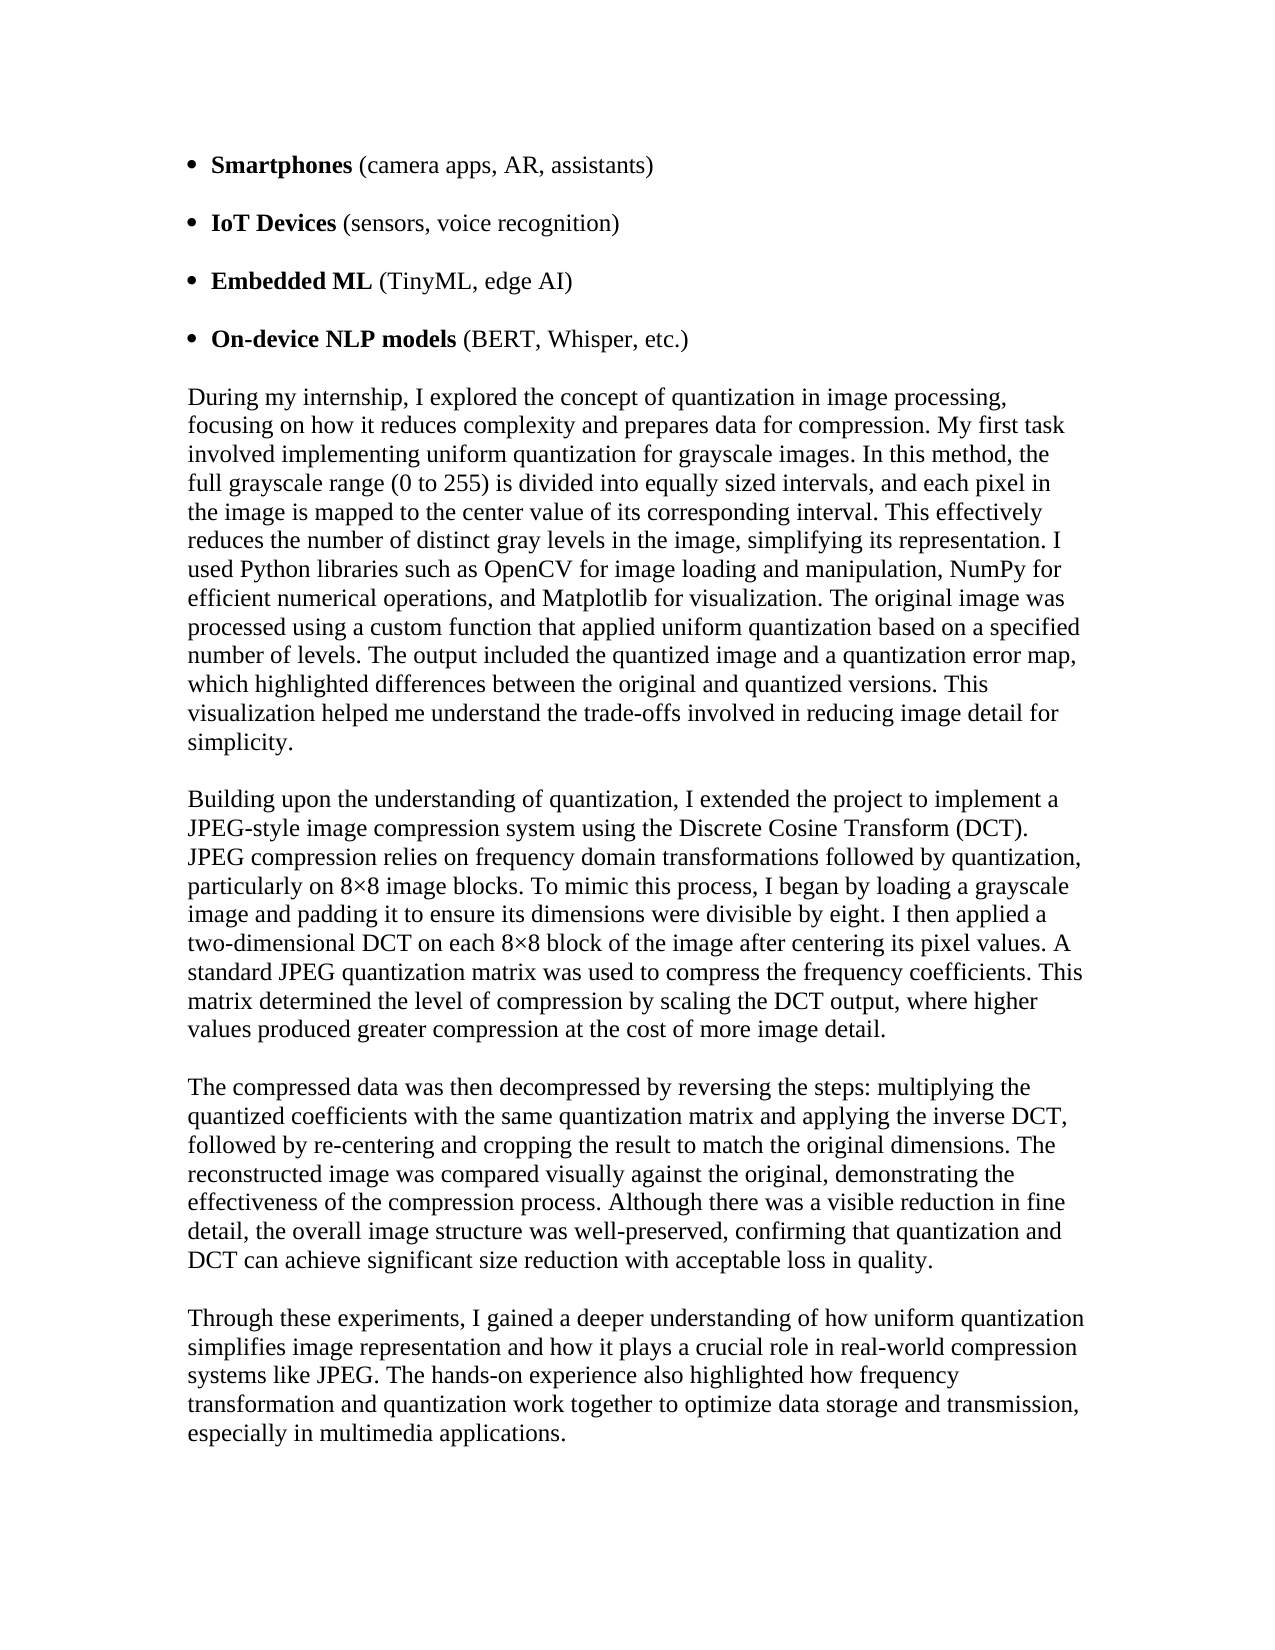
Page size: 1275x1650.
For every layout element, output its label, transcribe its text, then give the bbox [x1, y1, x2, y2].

text The compressed data was then decompressed by reversing the steps: multiplying the quantized coefficients with the same quantization matrix and applying the inverse DCT, followed by re-centering and cropping the result to match the original dimensions. The reconstructed image was compared visually against the original, demonstrating the effectiveness of the compression process. Although there was a visible reduction in fine detail, the overall image structure was well-preserved, confirming that quantization and DCT can achieve significant size reduction with acceptable loss in quality. [187, 1072, 1087, 1274]
text · On-device NLP models (BERT, Whisper, etc.) [187, 324, 1087, 352]
text Building upon the understanding of quantization, I extended the project to implement a JPEG-style image compression system using the Discrete Cosine Transform (DCT). JPEG compression relies on frequency domain transformations followed by quantization, particularly on 8×8 image blocks. To mimic this process, I began by loading a grayscale image and padding it to ensure its dimensions were divisible by eight. I then applied a two-dimensional DCT on each 8×8 block of the image after centering its pixel values. A standard JPEG quantization matrix was used to compress the frequency coefficients. This matrix determined the level of compression by scaling the DCT output, where higher values produced greater compression at the cost of more image detail. [187, 784, 1087, 1043]
text Through these experiments, I gained a deeper understanding of how uniform quantization simplifies image representation and how it plays a crucial role in real-world compression systems like JPEG. The hands-on experience also highlighted how frequency transformation and quantization work together to optimize data storage and transmission, especially in multimedia applications. [187, 1303, 1087, 1447]
text · Smartphones (camera apps, AR, assistants) [187, 150, 1087, 179]
text · IoT Devices (sensors, voice recognition) [187, 208, 1087, 237]
text During my internship, I explored the concept of quantization in image processing, focusing on how it reduces complexity and prepares data for compression. My first task involved implementing uniform quantization for grayscale images. In this method, the full grayscale range (0 to 255) is divided into equally sized intervals, and each pixel in the image is mapped to the center value of its corresponding interval. This effectively reduces the number of distinct gray levels in the image, simplifying its representation. I used Python libraries such as OpenCV for image loading and manipulation, NumPy for efficient numerical operations, and Matplotlib for visualization. The original image was processed using a custom function that applied uniform quantization based on a specified number of levels. The output included the quantized image and a quantization error map, which highlighted differences between the original and quantized versions. This visualization helped me understand the trade-offs involved in reducing image detail for simplicity. [187, 382, 1087, 755]
text · Embedded ML (TinyML, edge AI) [187, 266, 1087, 294]
